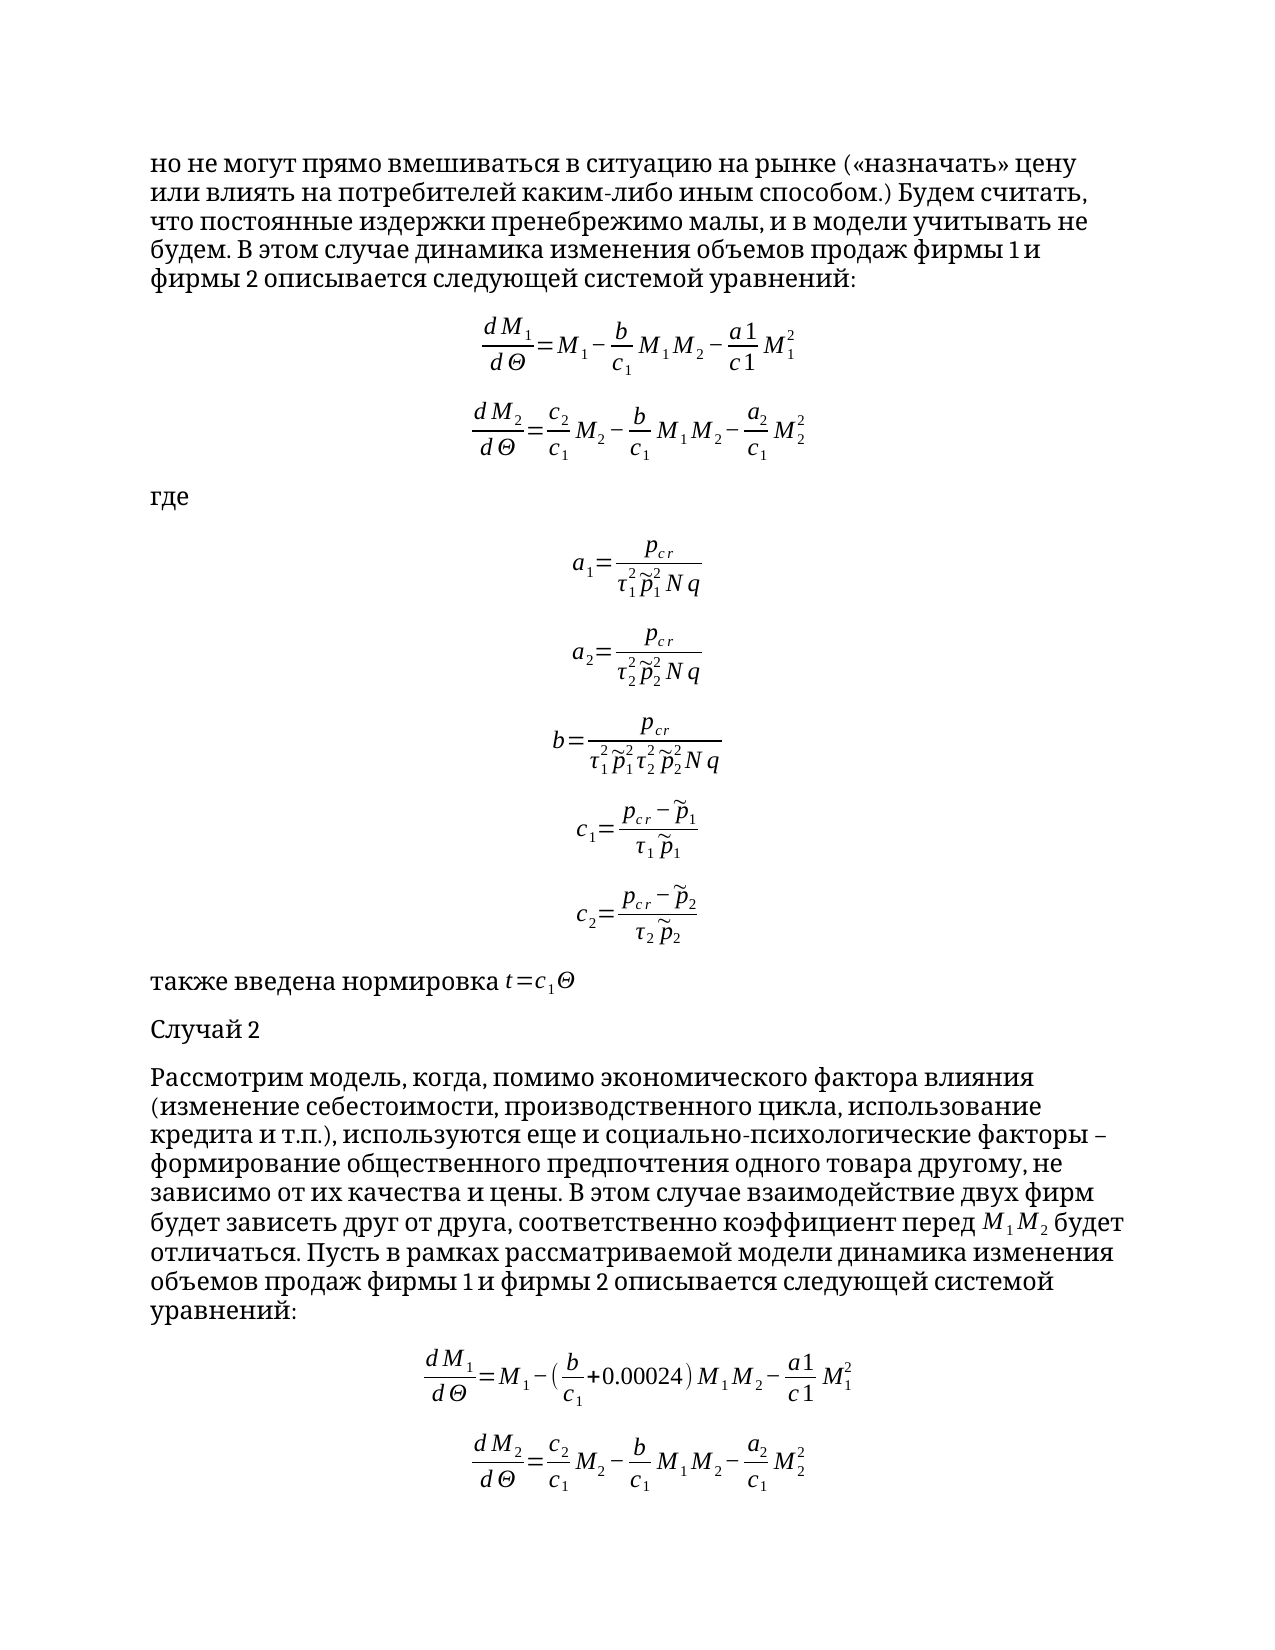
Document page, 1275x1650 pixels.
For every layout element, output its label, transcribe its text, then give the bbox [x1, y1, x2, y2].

text Случай 2 [150, 1016, 1125, 1045]
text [150, 150, 1125, 294]
text где [150, 483, 1125, 511]
text также введена нормировка [150, 966, 1125, 998]
text Рассмотрим модель, когда, помимо экономического фактора влияния (изменение себестоимости, производственного цикла, использование кредита и т.п.), используются еще и социально-психологические факторы – формирование общественного предпочтения одного товара другому, не зависимо от их качества и цены. В этом случае взаимодействие двух фирм будет зависеть друг от друга, соответственно коэффициент перед будет отличаться. Пусть в рамках рассматриваемой модели динамика изменения объемов продаж фирмы 1 и фирмы 2 описывается следующей системой уравнений: [150, 1064, 1125, 1325]
